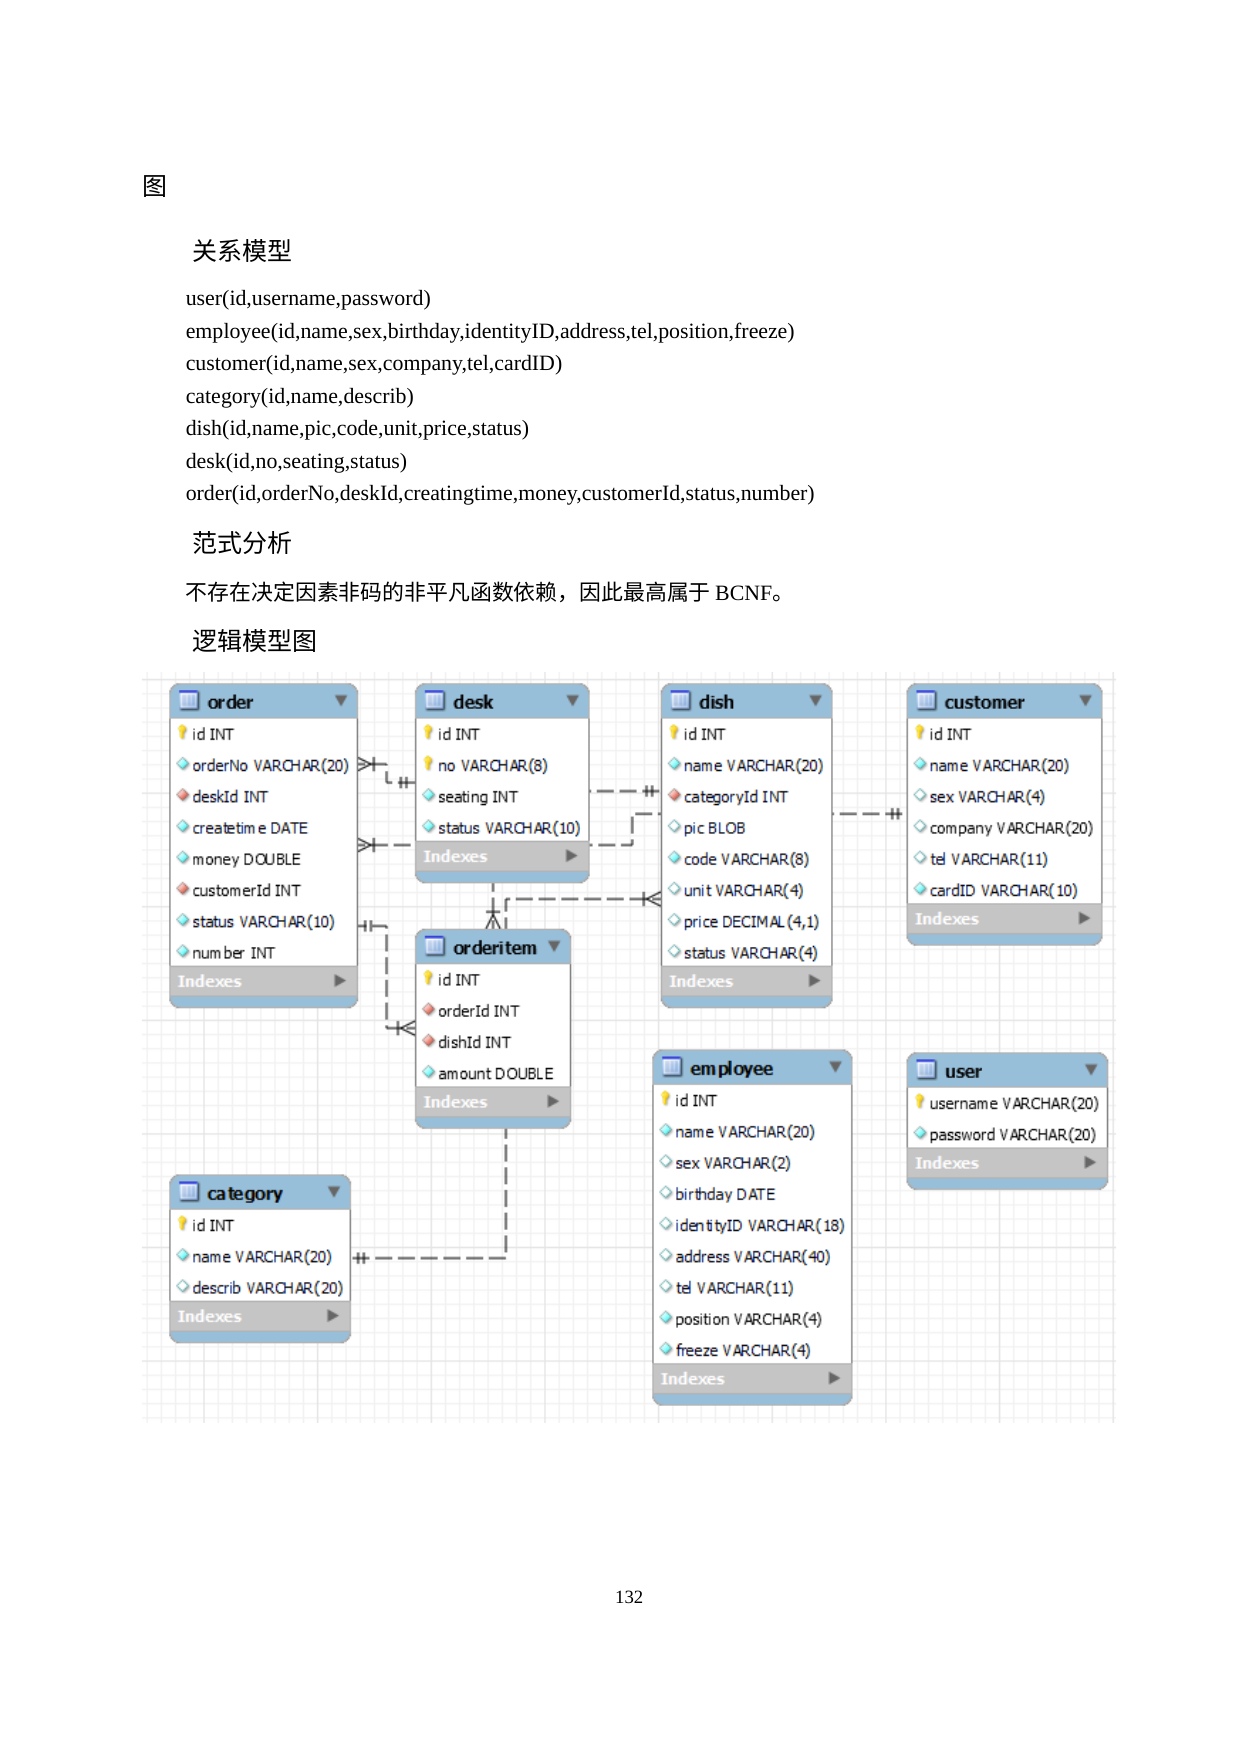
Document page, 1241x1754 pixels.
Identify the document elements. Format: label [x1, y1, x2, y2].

picture [141, 672, 1117, 1423]
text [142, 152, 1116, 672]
